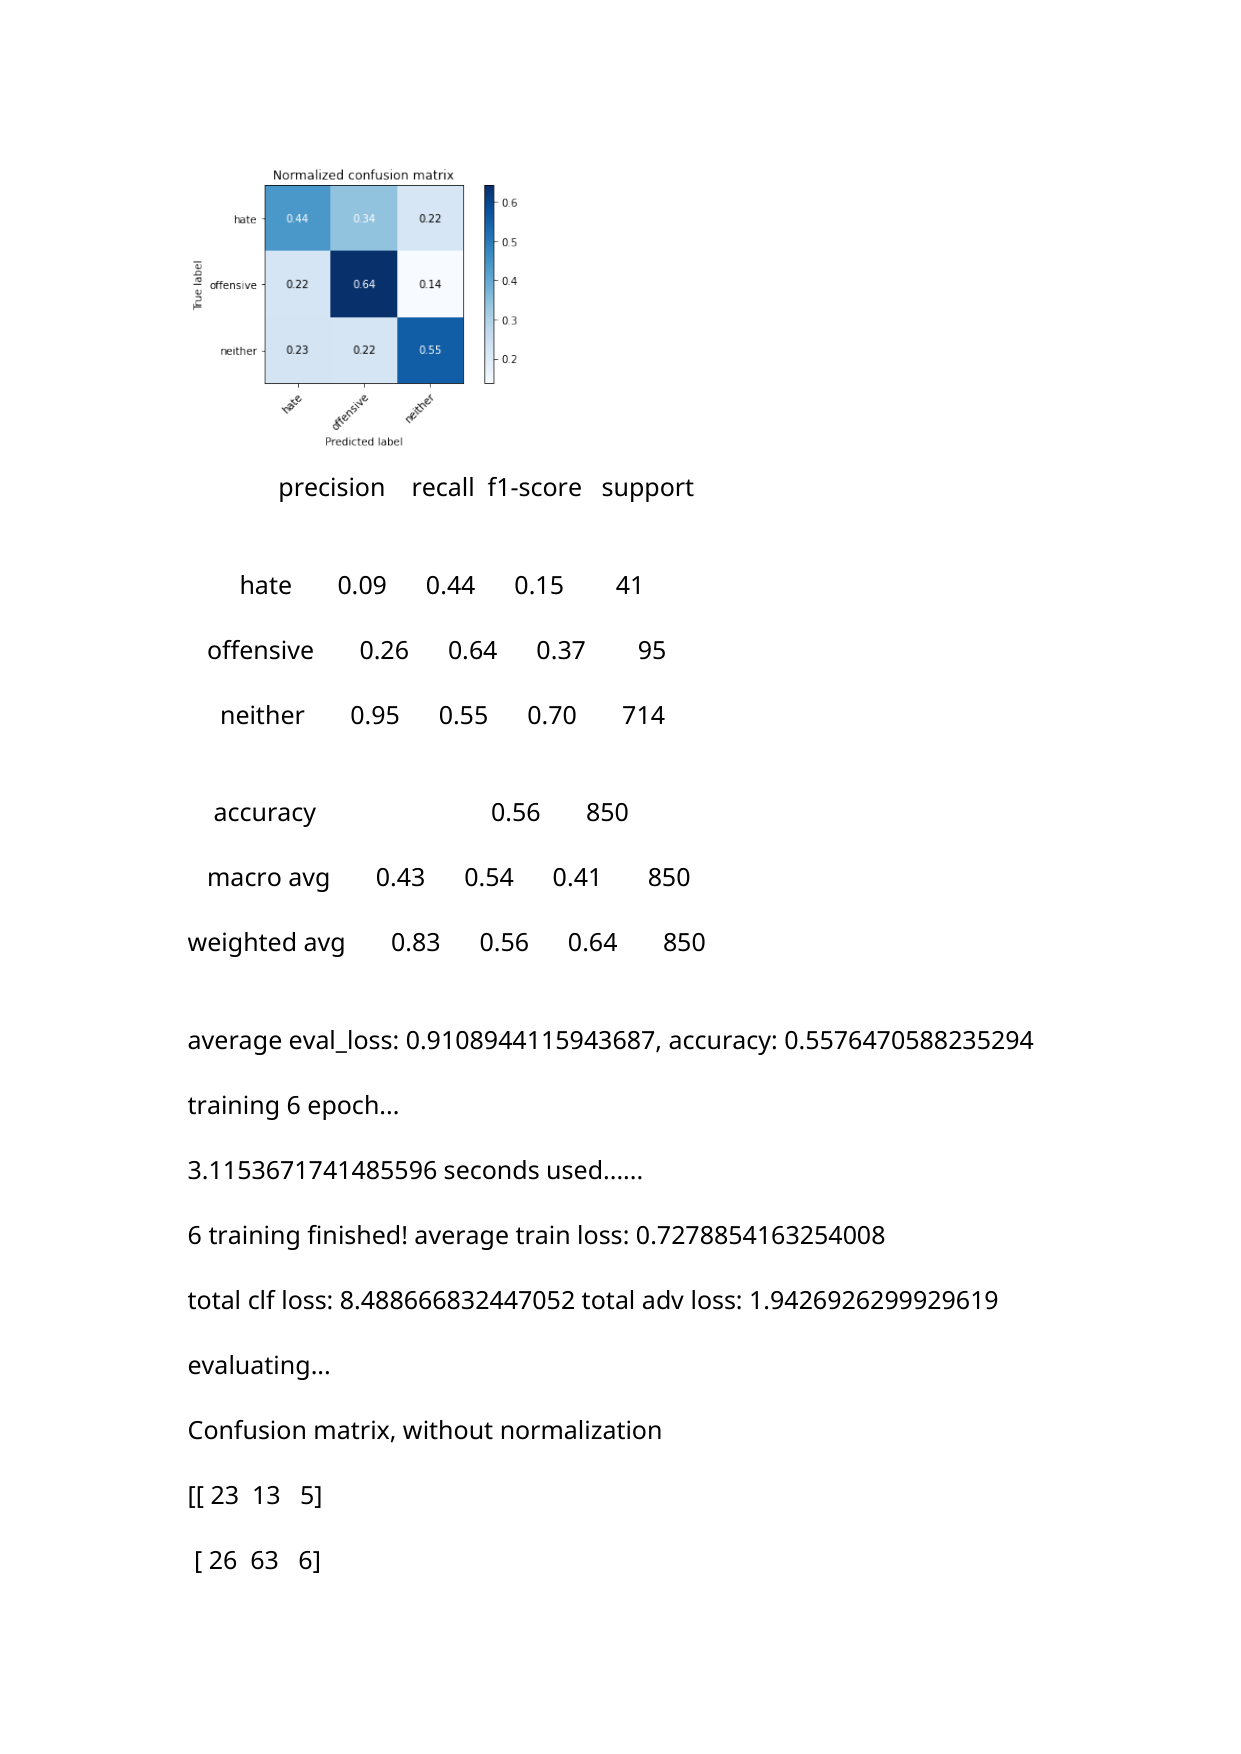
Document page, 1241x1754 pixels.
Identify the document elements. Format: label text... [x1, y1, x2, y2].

text macro avg 0.43 0.54 0.41 850 [187, 844, 1053, 909]
text evaluating... [187, 1332, 1053, 1397]
text training 6 epoch... [187, 1072, 1053, 1137]
text [[ 23 13 5] [187, 1462, 1053, 1527]
text [ 26 63 6] [187, 1527, 1053, 1592]
text total clf loss: 8.488666832447052 total adv loss: 1.9426926299929619 [187, 1267, 1053, 1332]
picture [187, 162, 525, 454]
text 6 training finished! average train loss: 0.7278854163254008 [187, 1202, 1053, 1267]
text accuracy 0.56 850 [187, 779, 1053, 844]
text precision recall f1-score support [187, 454, 1053, 519]
text offensive 0.26 0.64 0.37 95 [187, 617, 1053, 682]
text neither 0.95 0.55 0.70 714 [187, 682, 1053, 747]
text hate 0.09 0.44 0.15 41 [187, 552, 1053, 617]
text 3.1153671741485596 seconds used...... [187, 1137, 1053, 1202]
text Confusion matrix, without normalization [187, 1397, 1053, 1462]
text average eval_loss: 0.9108944115943687, accuracy: 0.5576470588235294 [187, 1007, 1053, 1072]
text weighted avg 0.83 0.56 0.64 850 [187, 909, 1053, 974]
